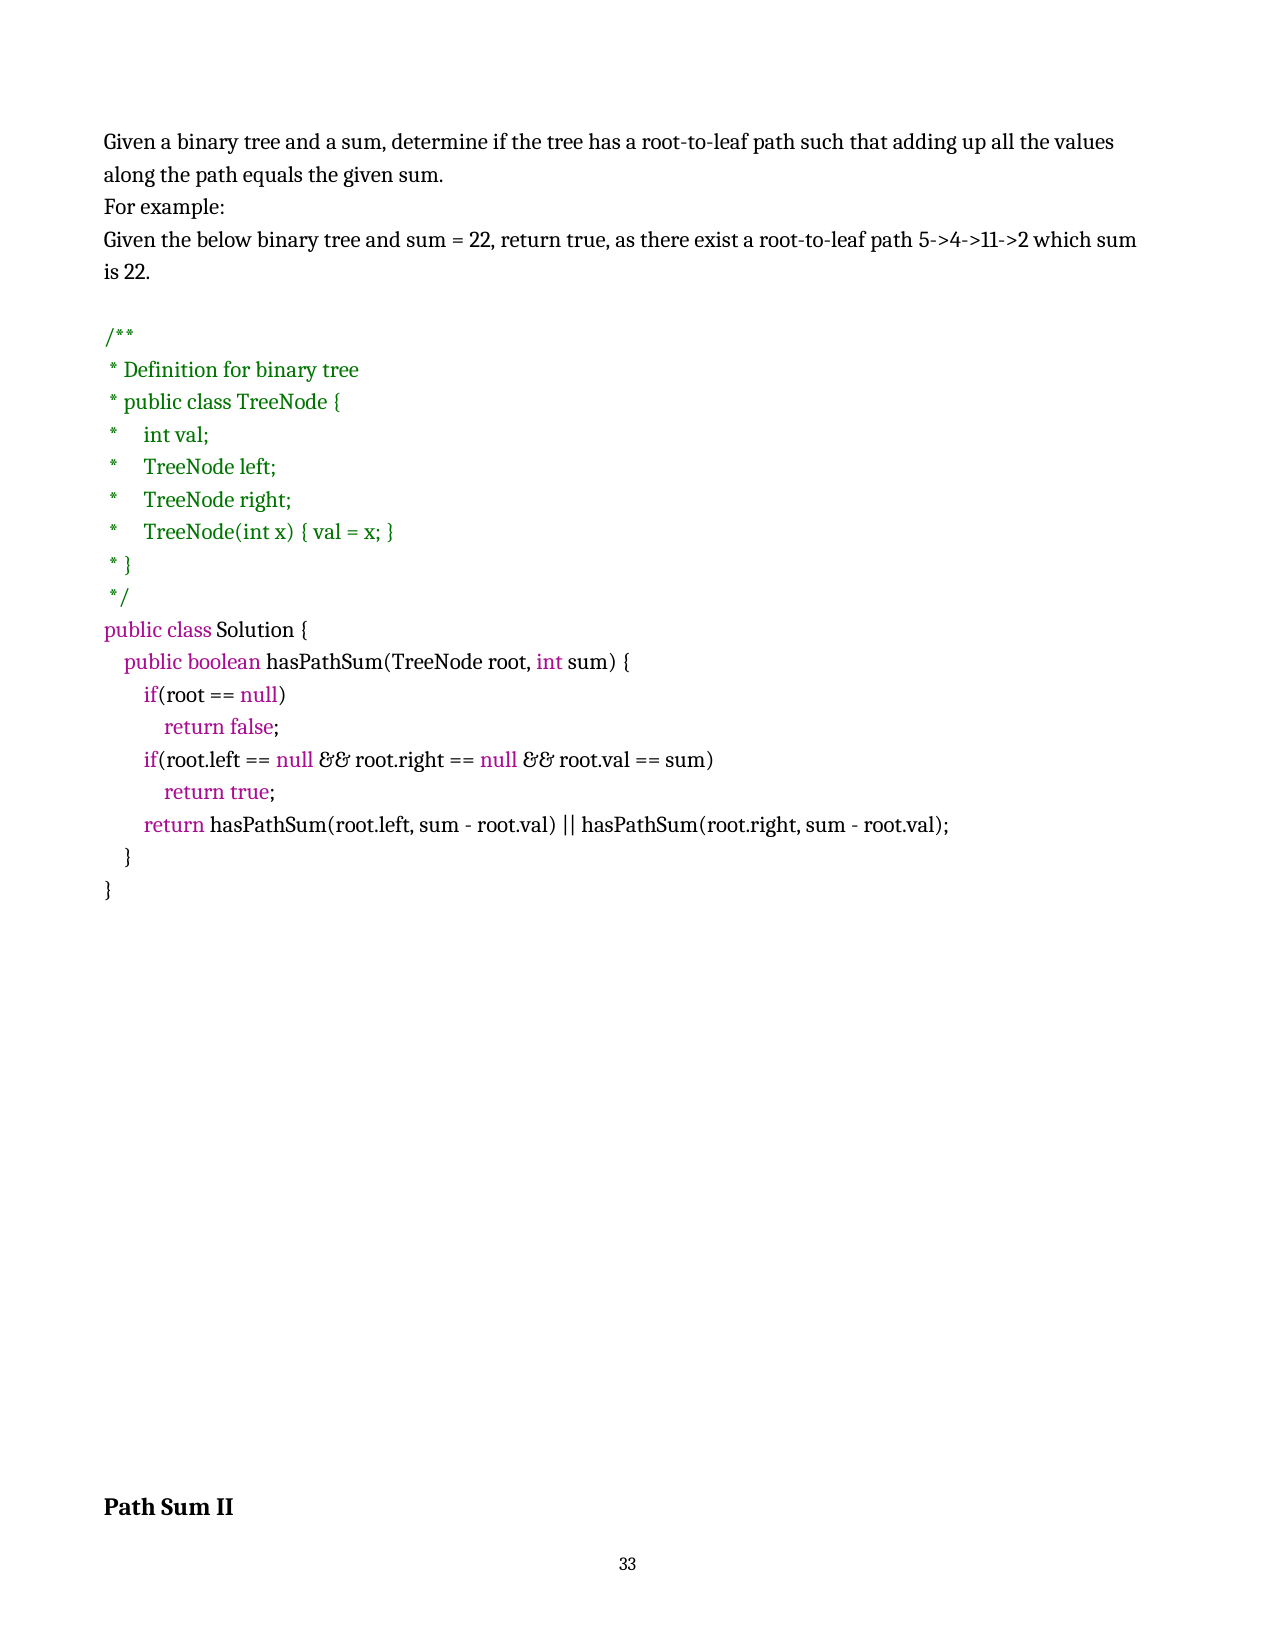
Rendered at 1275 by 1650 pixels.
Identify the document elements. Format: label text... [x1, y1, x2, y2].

text Path Sum II [103, 1491, 1152, 1524]
text public boolean hasPathSum(TreeNode root, int sum) { [103, 646, 1152, 679]
text /** [103, 321, 1152, 354]
text * TreeNode right; [103, 484, 1152, 516]
text return true; [103, 776, 1152, 809]
text * TreeNode(int x) { val = x; } [103, 516, 1152, 549]
text } [103, 841, 1152, 874]
text } [103, 874, 1152, 906]
text * int val; [103, 419, 1152, 451]
text * Definition for binary tree [103, 354, 1152, 386]
text * TreeNode left; [103, 451, 1152, 484]
text if(root == null) [103, 679, 1152, 711]
text * } [103, 549, 1152, 581]
text * public class TreeNode { [103, 386, 1152, 419]
text */ [103, 581, 1152, 614]
text Given a binary tree and a sum, determine if the tree has a root-to-leaf path such that adding up all the values along the path equals the given sum. [103, 126, 1152, 191]
text if(root.left == null && root.right == null && root.val == sum) [103, 744, 1152, 776]
text public class Solution { [103, 614, 1152, 646]
text return false; [103, 711, 1152, 744]
text return hasPathSum(root.left, sum - root.val) || hasPathSum(root.right, sum - root.val); [103, 809, 1152, 841]
text For example: Given the below binary tree and sum = 22, return true, as there exist a root-to-leaf path 5->4->11->2 which sum is 22. [103, 191, 1152, 289]
